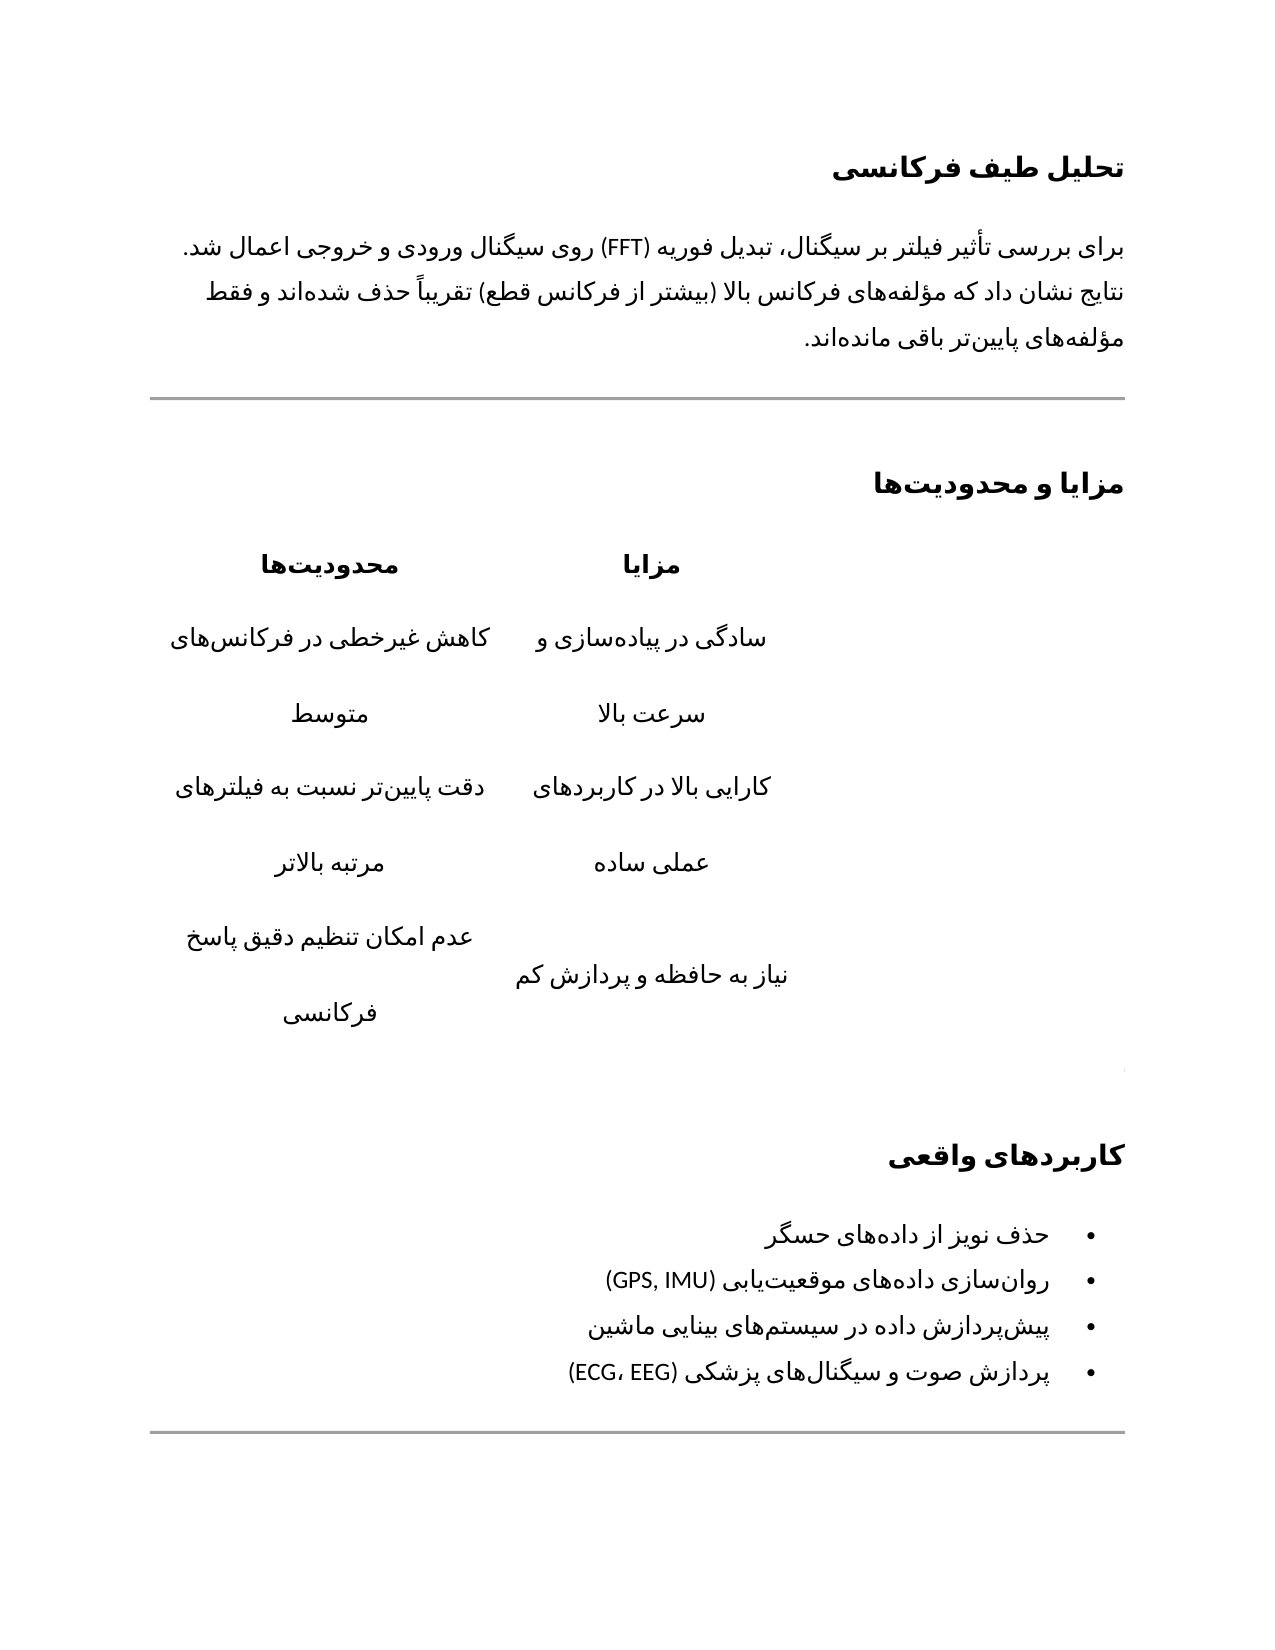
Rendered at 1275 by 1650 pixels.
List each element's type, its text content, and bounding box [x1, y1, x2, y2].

text تحلیل طیف فرکانسی [150, 150, 1125, 184]
table_header مزایا [510, 547, 794, 620]
table_cell دقت پایین‌تر نسبت به فیلترهای مرتبه بالاتر [150, 770, 510, 919]
table_cell عدم امکان تنظیم دقیق پاسخ فرکانسی [150, 919, 510, 1068]
table_cell کاهش غیرخطی در فرکانس‌های متوسط [150, 620, 510, 770]
table_header محدودیت‌ها [150, 547, 510, 620]
text مزایا و محدودیت‌ها [150, 467, 1125, 501]
table_cell کارایی بالا در کاربردهای عملی ساده [510, 770, 794, 919]
table_cell نیاز به حافظه و پردازش کم [510, 919, 794, 1068]
list حذف نویز از داده‌های حسگر [150, 1219, 1087, 1249]
list پیش‌پردازش داده در سیستم‌های بینایی ماشین [150, 1310, 1087, 1341]
text کاربردهای واقعی [150, 1138, 1125, 1172]
list پردازش صوت و سیگنال‌های پزشکی (ECG، EEG) [150, 1356, 1087, 1386]
text برای بررسی تأثیر فیلتر بر سیگنال، تبدیل فوریه (FFT) روی سیگنال ورودی و خروجی اعمال شد. نتایج نشان داد که مؤلفه‌های فرکانس بالا (بیشتر از فرکانس قطع) تقریباً حذف شده‌اند و فقط مؤلفه‌های پایین‌تر باقی مانده‌اند. [150, 231, 1125, 353]
table_cell سادگی در پیاده‌سازی و سرعت بالا [510, 620, 794, 770]
list روان‌سازی داده‌های موقعیت‌یابی (GPS, IMU) [150, 1264, 1087, 1295]
